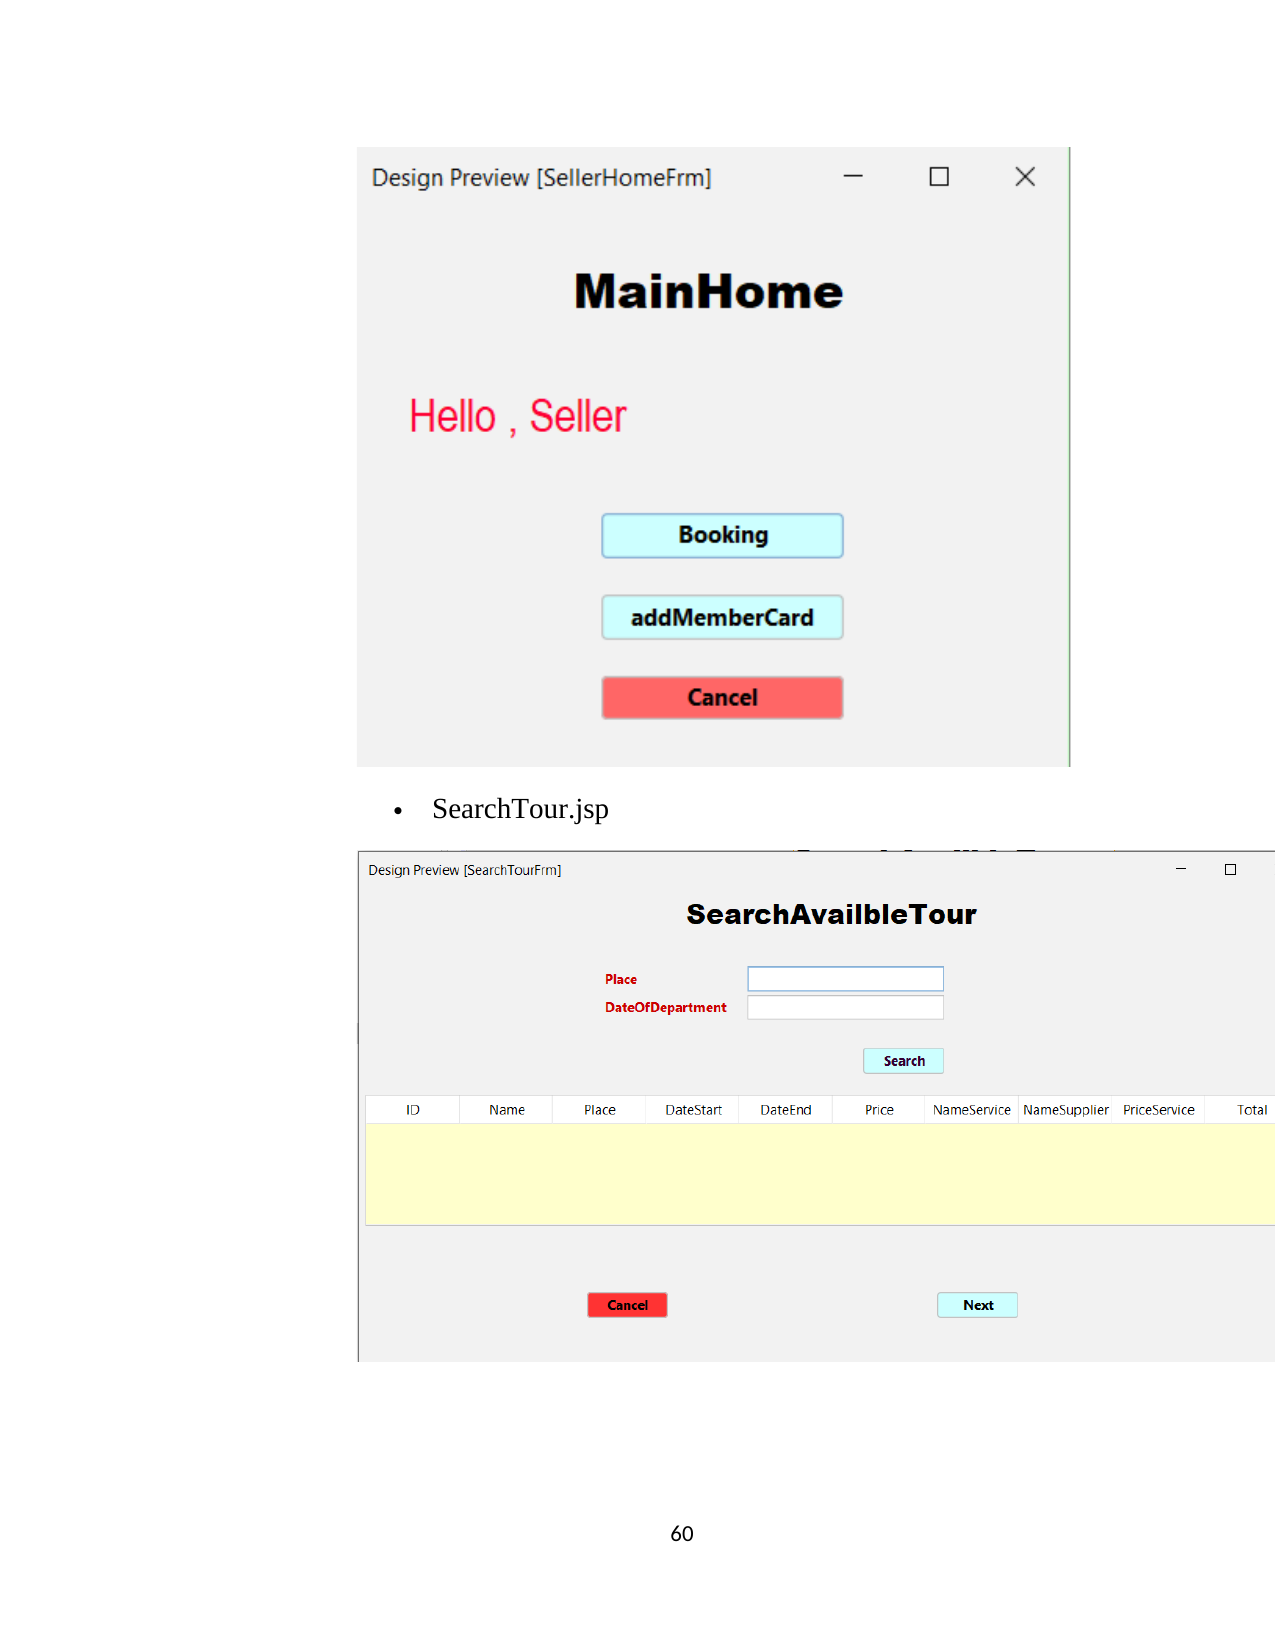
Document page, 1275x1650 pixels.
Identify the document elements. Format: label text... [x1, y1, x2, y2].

picture [356, 147, 1071, 767]
list SearchTour.jsp [394, 791, 1157, 825]
picture [356, 850, 1275, 1362]
